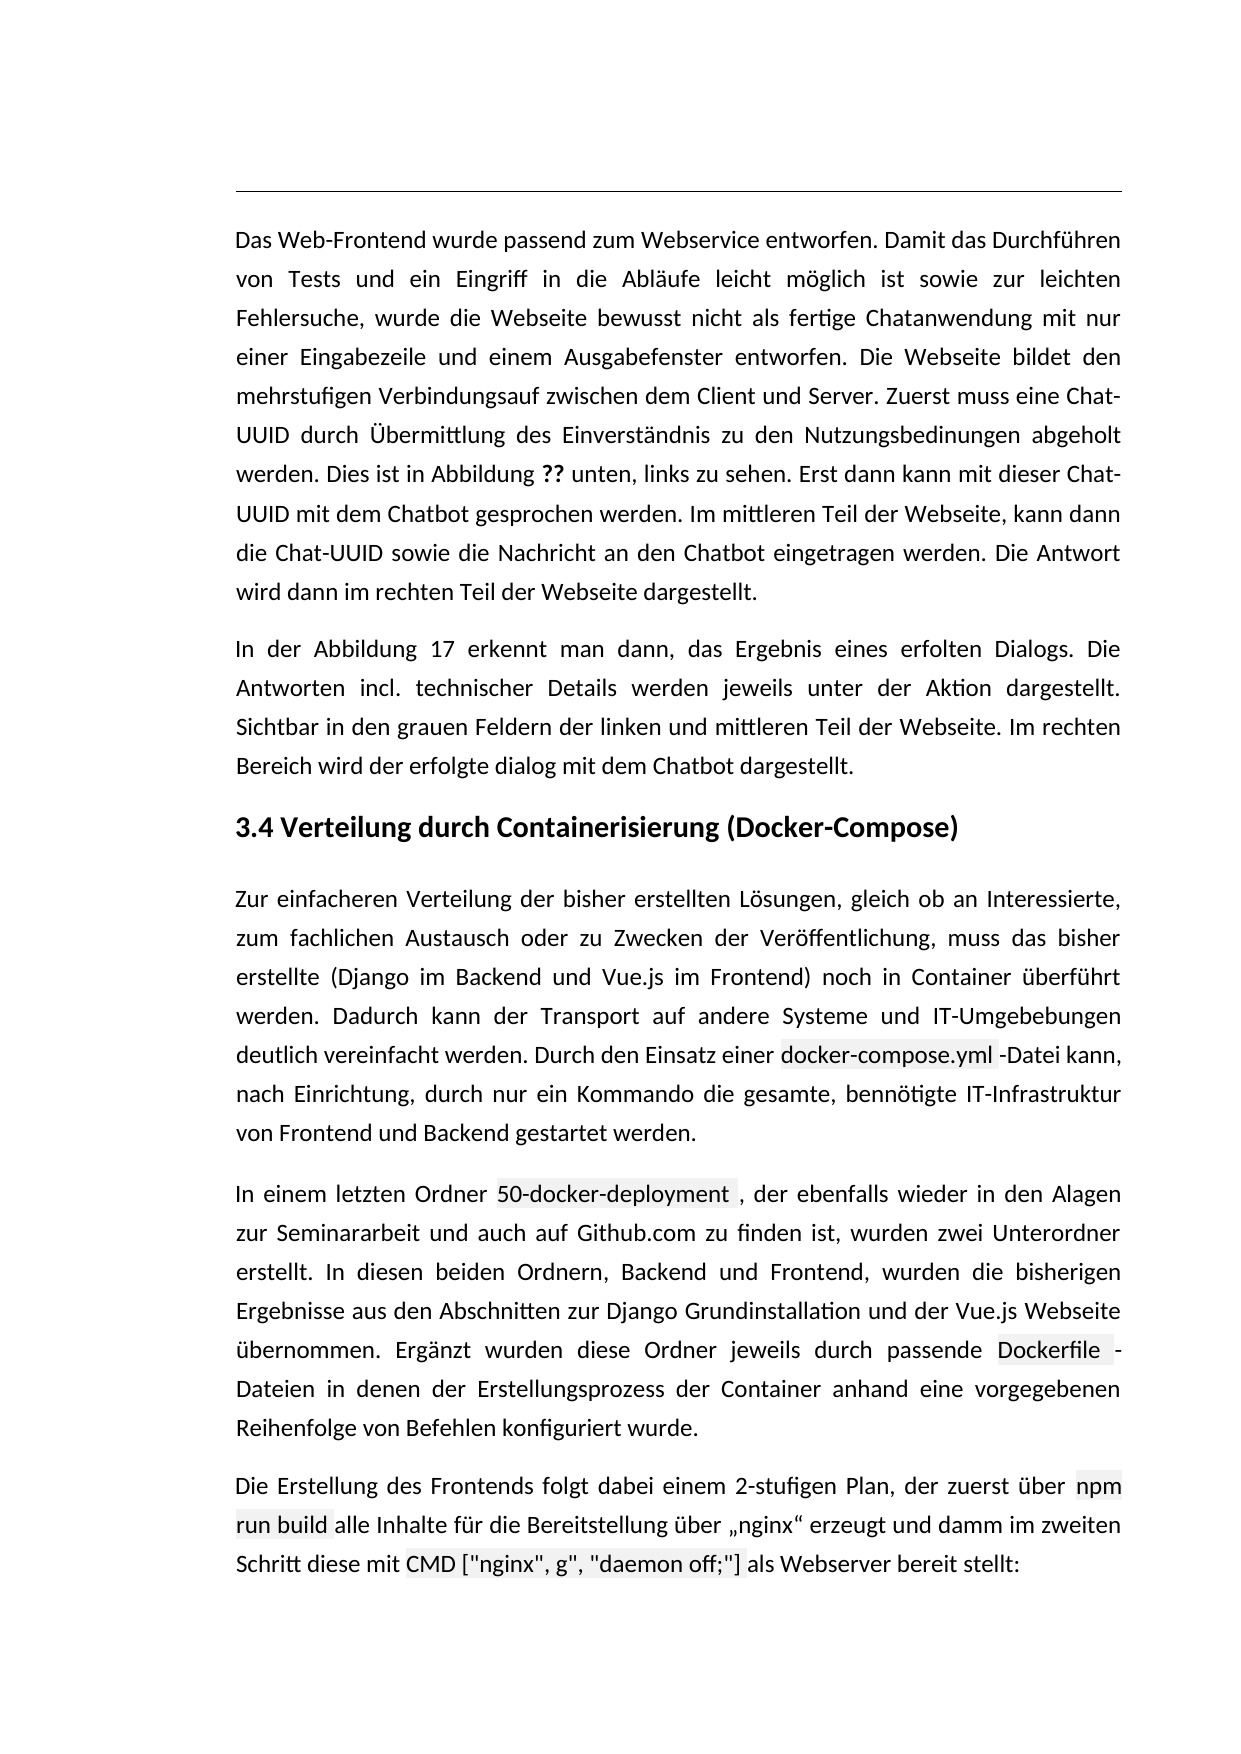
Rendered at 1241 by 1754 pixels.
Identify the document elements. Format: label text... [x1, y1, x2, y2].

text In einem letzten Ordner 50-docker-deployment , der ebenfalls wieder in den Alagen zur Seminararbeit und auch auf Github.com zu finden ist, wurden zwei Unterordner erstellt. In diesen beiden Ordnern, Backend und Frontend, wurden die bisherigen Ergebnisse aus den Abschnitten zur Django Grundinstallation und der Vue.js Webseite übernommen. Ergänzt wurden diese Ordner jeweils durch passende Dockerfile -Dateien in denen der Erstellungsprozess der Container anhand eine vorgegebenen Reihenfolge von Befehlen konfiguriert wurde. [235, 1178, 1122, 1443]
text In der Abbildung 17 erkennt man dann, das Ergebnis eines erfolten Dialogs. Die Antworten incl. technischer Details werden jeweils unter der Aktion dargestellt. Sichtbar in den grauen Feldern der linken und mittleren Teil der Webseite. Im rechten Bereich wird der erfolgte dialog mit dem Chatbot dargestellt. [235, 633, 1122, 781]
text 3.4 Verteilung durch Containerisierung (Docker-Compose) [235, 808, 1122, 845]
text Das Web-Frontend wurde passend zum Webservice entworfen. Damit das Durchführen von Tests und ein Eingriff in die Abläufe leicht möglich ist sowie zur leichten Fehlersuche, wurde die Webseite bewusst nicht als fertige Chatanwendung mit nur einer Eingabezeile und einem Ausgabefenster entworfen. Die Webseite bildet den mehrstufigen Verbindungsauf zwischen dem Client und Server. Zuerst muss eine Chat-UUID durch Übermittlung des Einverständnis zu den Nutzungsbedinungen abgeholt werden. Dies ist in Abbildung ?? unten, links zu sehen. Erst dann kann mit dieser Chat-UUID mit dem Chatbot gesprochen werden. Im mittleren Teil der Webseite, kann dann die Chat-UUID sowie die Nachricht an den Chatbot eingetragen werden. Die Antwort wird dann im rechten Teil der Webseite dargestellt. [235, 224, 1122, 606]
text Zur einfacheren Verteilung der bisher erstellten Lösungen, gleich ob an Interessierte, zum fachlichen Austausch oder zu Zwecken der Veröffentlichung, muss das bisher erstellte (Django im Backend und Vue.js im Frontend) noch in Container überführt werden. Dadurch kann der Transport auf andere Systeme und IT-Umgebebungen deutlich vereinfacht werden. Durch den Einsatz einer docker-compose.yml -Datei kann, nach Einrichtung, durch nur ein Kommando die gesamte, bennötigte IT-Infrastruktur von Frontend und Backend gestartet werden. [235, 883, 1122, 1148]
text Die Erstellung des Frontends folgt dabei einem 2-stufigen Plan, der zuerst über npm run build alle Inhalte für die Bereitstellung über „nginx“ erzeugt und damm im zweiten Schritt diese mit CMD ["nginx", g", "daemon off;"] als Webserver bereit stellt: [235, 1470, 1122, 1578]
